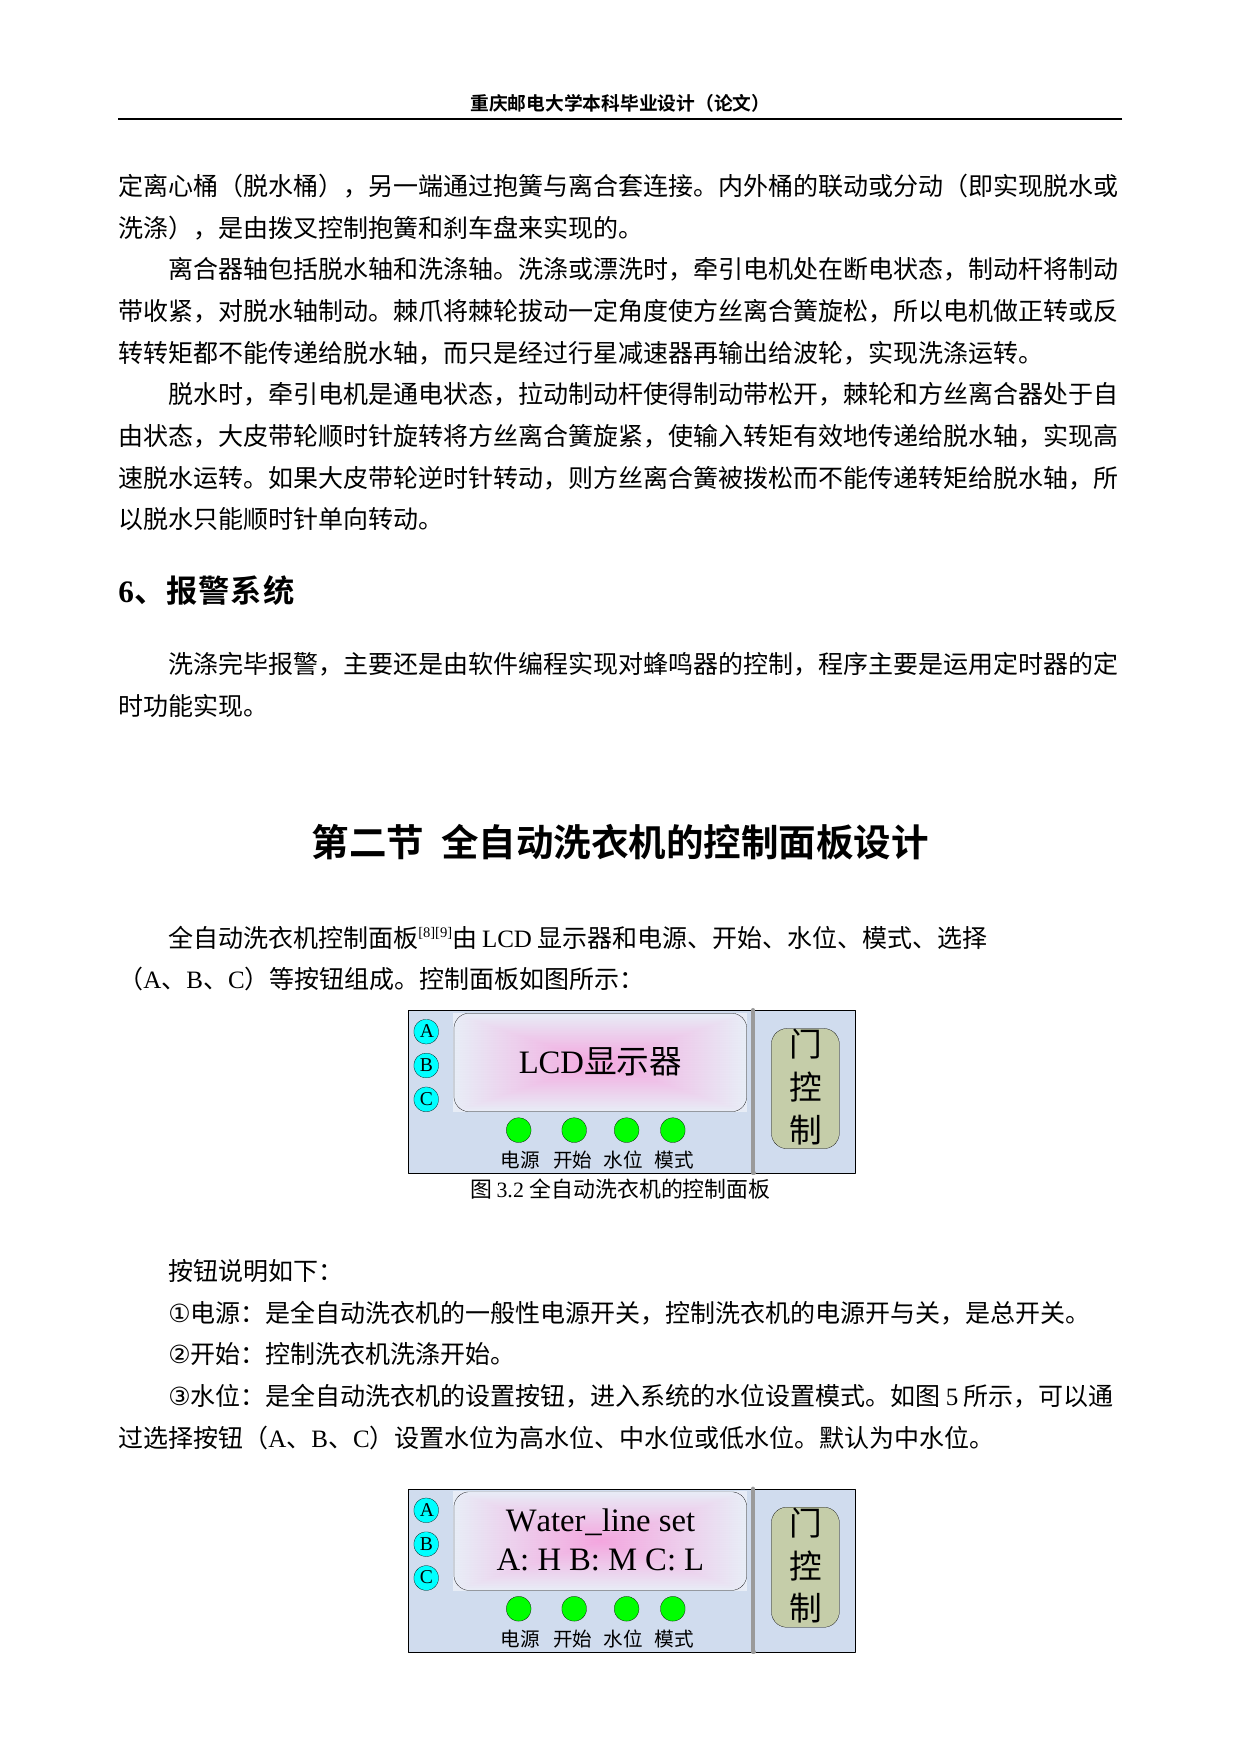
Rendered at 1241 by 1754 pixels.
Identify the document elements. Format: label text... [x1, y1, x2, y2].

text 离合器轴包括脱水轴和洗涤轴。洗涤或漂洗时，牵引电机处在断电状态，制动杆将制动带收紧，对脱水轴制动。棘爪将棘轮拔动一定角度使方丝离合簧旋松，所以电机做正转或反转转矩都不能传递给脱水轴，而只是经过行星减速器再输出给波轮，实现洗涤运转。 [118, 245, 1122, 370]
text ②开始：控制洗衣机洗涤开始。 [118, 1331, 1122, 1372]
text 6、报警系统 [118, 566, 1122, 611]
text 脱水时，牵引电机是通电状态，拉动制动杆使得制动带松开，棘轮和方丝离合器处于自由状态，大皮带轮顺时针旋转将方丝离合簧旋紧，使输入转矩有效地传递给脱水轴，实现高速脱水运转。如果大皮带轮逆时针转动，则方丝离合簧被拨松而不能传递转矩给脱水轴，所以脱水只能顺时针单向转动。 [118, 370, 1122, 537]
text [118, 162, 1122, 245]
text 全自动洗衣机控制面板[8][9]由LCD显示器和电源、开始、水位、模式、选择（A、B、C）等按钮组成。控制面板如图所示： [118, 914, 1122, 997]
text ①电源：是全自动洗衣机的一般性电源开关，控制洗衣机的电源开与关，是总开关。 [118, 1289, 1122, 1331]
text 洗涤完毕报警，主要还是由软件编程实现对蜂鸣器的控制，程序主要是运用定时器的定时功能实现。 [118, 641, 1122, 724]
text ③水位：是全自动洗衣机的设置按钮，进入系统的水位设置模式。如图5所示，可以通过选择按钮（A、B、C）设置水位为高水位、中水位或低水位。默认为中水位。 [118, 1372, 1122, 1456]
text 按钮说明如下： [118, 1247, 1122, 1289]
subtitle 第二节 全自动洗衣机的控制面板设计 [118, 807, 1122, 872]
text 图3.2 全自动洗衣机的控制面板 [118, 1164, 1122, 1206]
